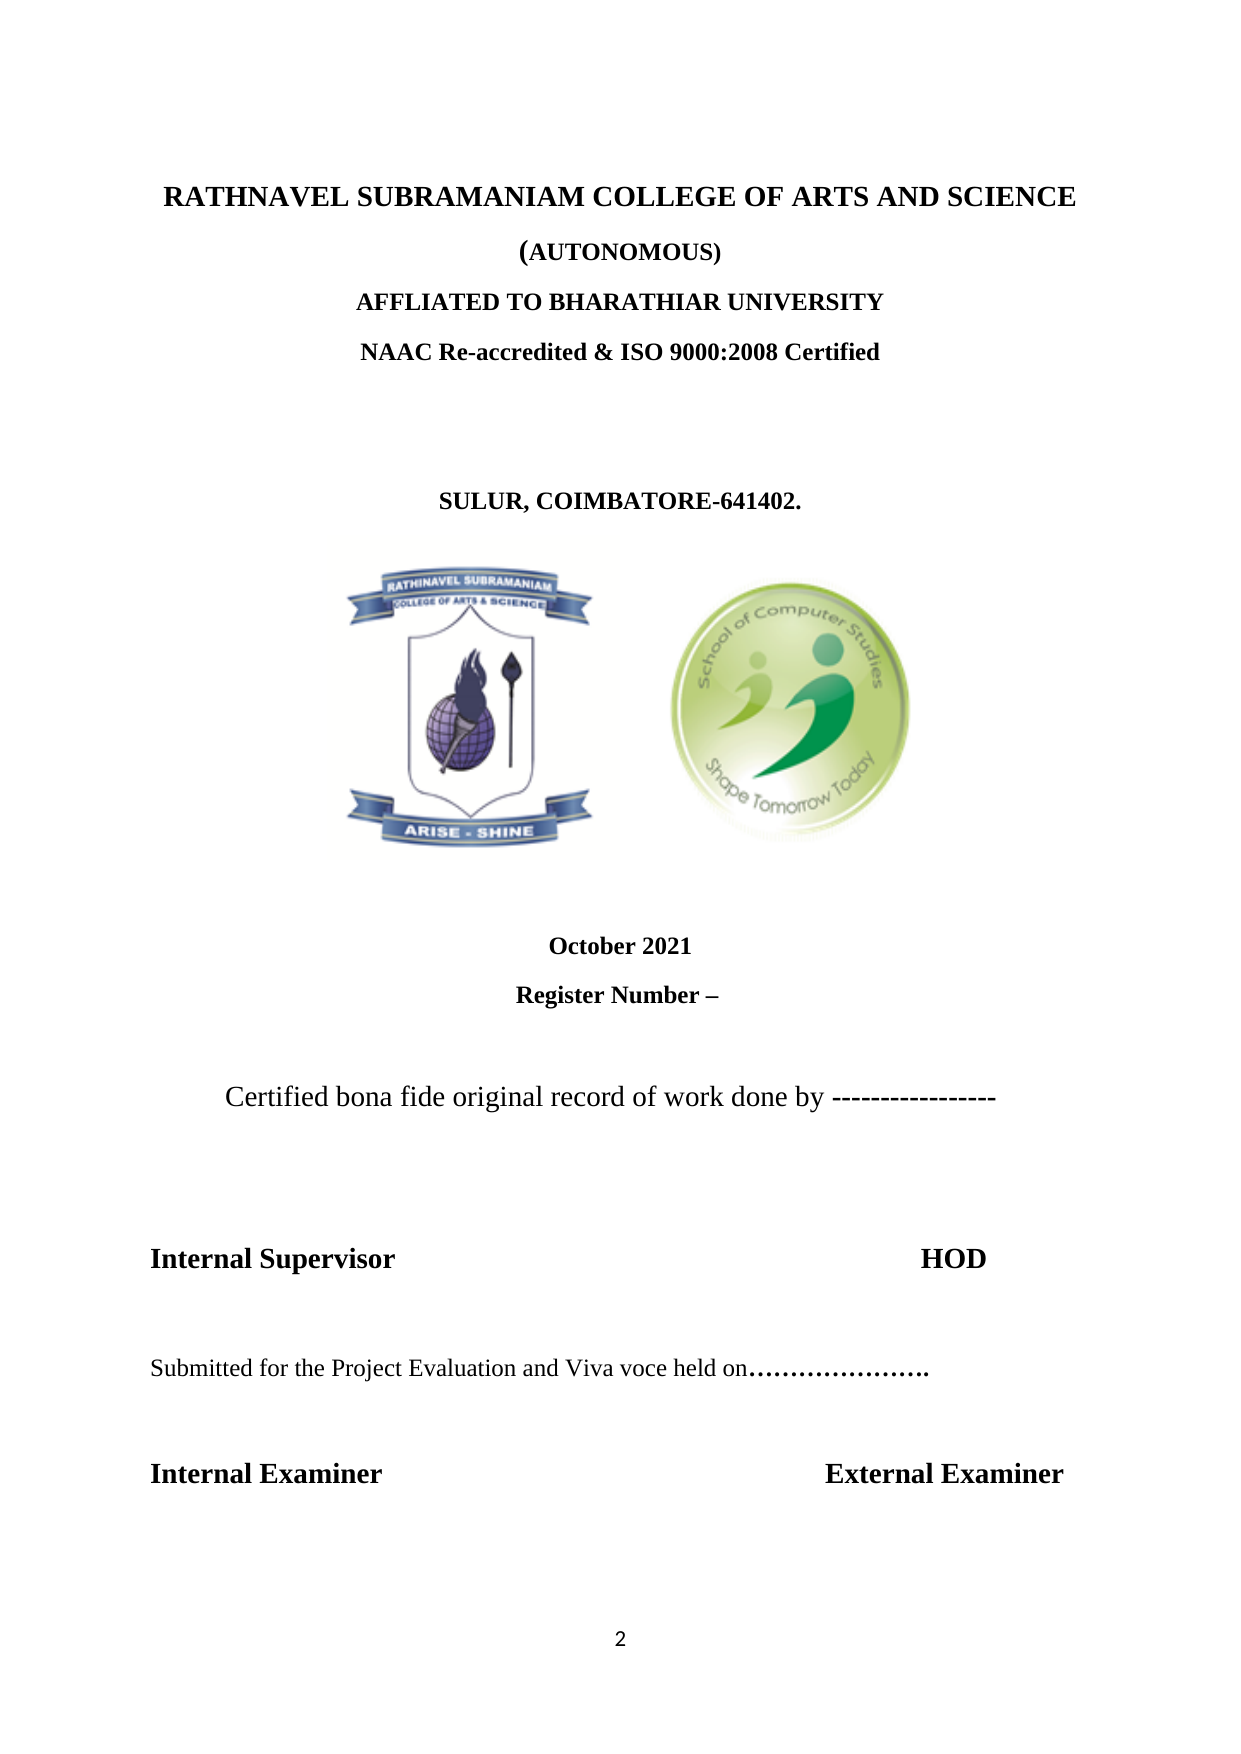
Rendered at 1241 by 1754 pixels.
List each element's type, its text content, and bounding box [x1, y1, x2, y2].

text Certified bona fide original record of work done by ----------------- [150, 1079, 1090, 1113]
picture [327, 535, 914, 861]
text AFFLIATED TO BHARATHIAR UNIVERSITY [150, 287, 1090, 316]
text SULUR, COIMBATORE-641402. [150, 486, 1090, 514]
text Submitted for the Project Evaluation and Viva voce held on…………………. [150, 1353, 1090, 1382]
text Internal Supervisor HOD [150, 1241, 1090, 1275]
text Register Number – [150, 980, 1090, 1009]
text NAAC Re-accredited & ISO 9000:2008 Certified [150, 337, 1090, 366]
text October 2021 [150, 931, 1090, 959]
text Internal Examiner External Examiner [150, 1457, 1090, 1552]
text RATHNAVEL SUBRAMANIAM COLLEGE OF ARTS AND SCIENCE [150, 179, 1090, 212]
text (AUTONOMOUS) [150, 233, 1090, 267]
